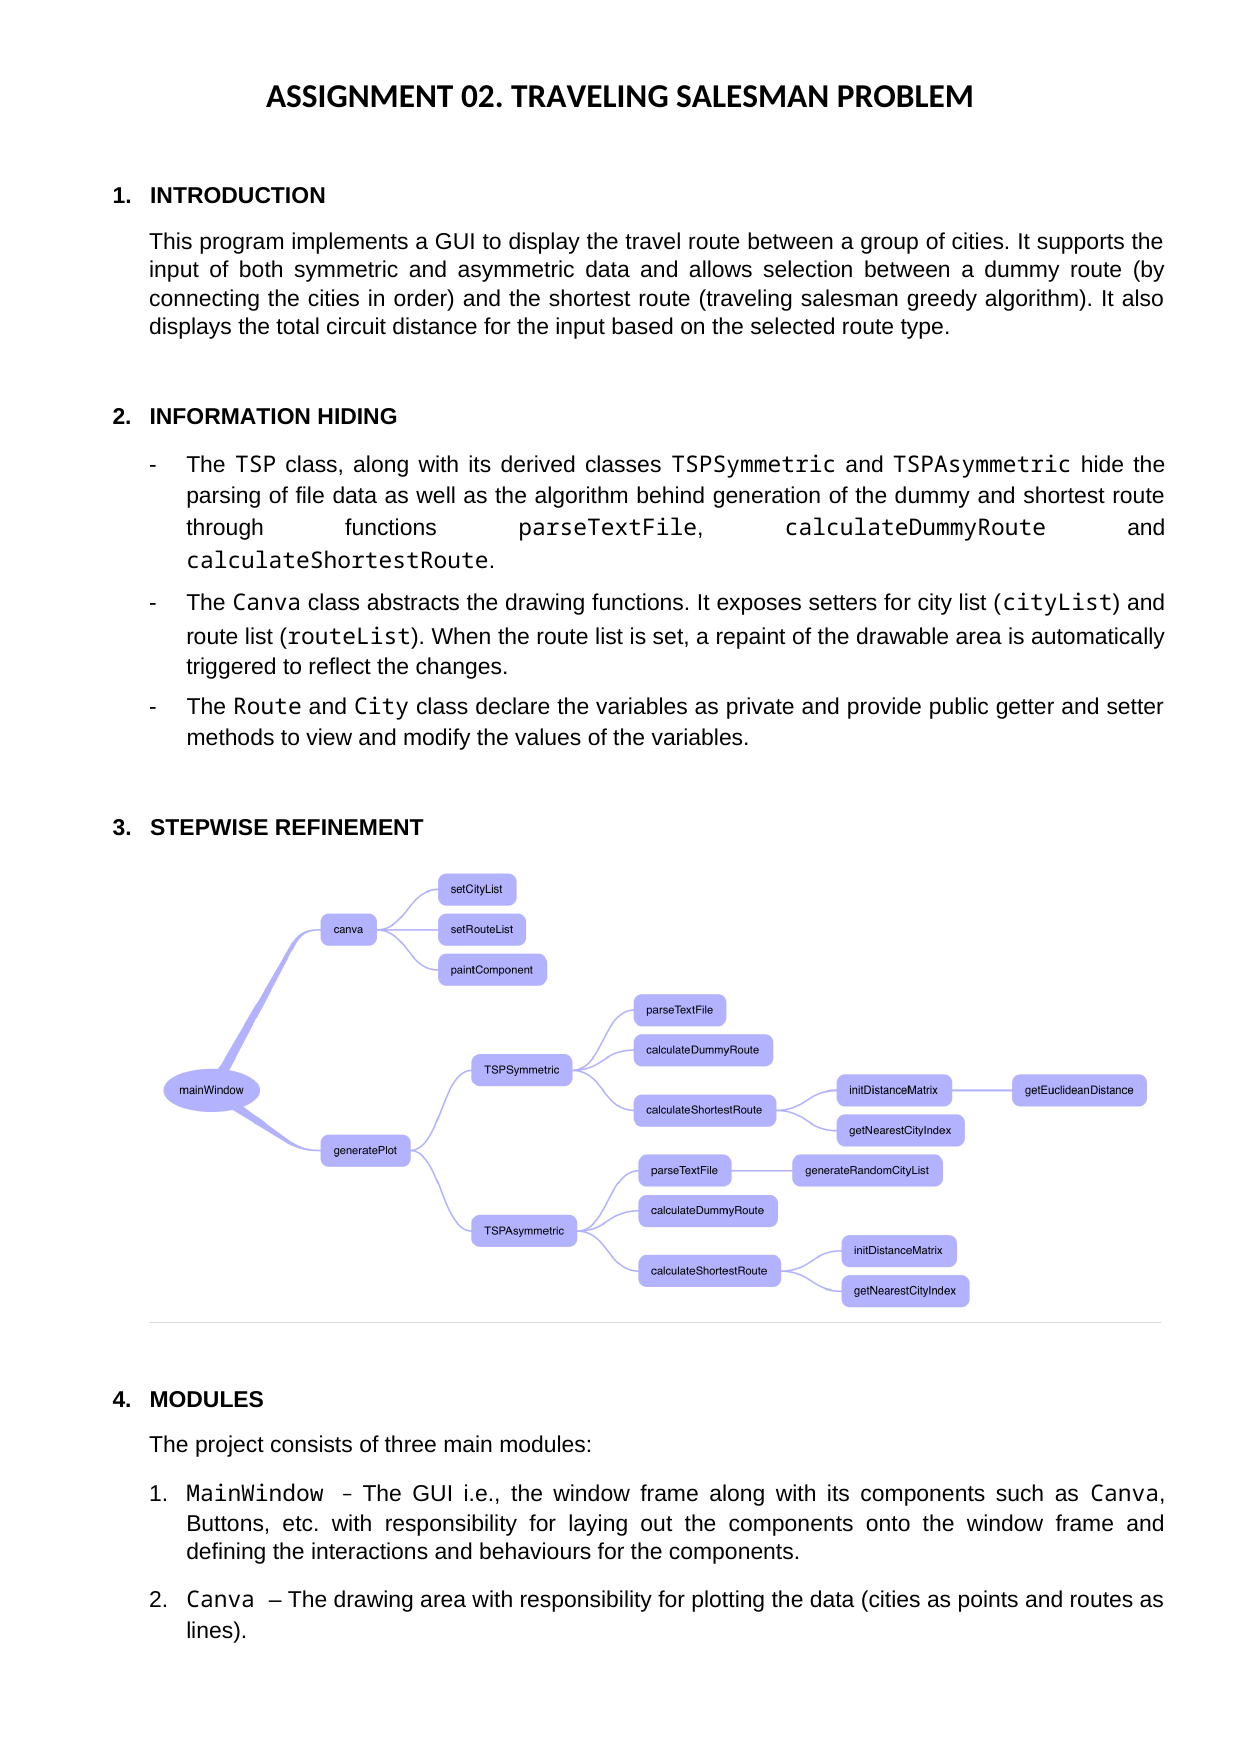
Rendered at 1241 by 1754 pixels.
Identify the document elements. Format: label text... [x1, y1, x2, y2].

list INTRODUCTION [112, 182, 1165, 209]
list The Canva class abstracts the drawing functions. It exposes setters for city list (cityList) and route list (routeList). When the route list is set, a repaint of the drawable area is automatically triggered to reflect the changes. [149, 586, 1165, 680]
list MODULES [112, 1386, 1165, 1413]
list The Route and City class declare the variables as private and provide public getter and setter methods to view and modify the values of the variables. [149, 690, 1165, 750]
list STEPWISE REFINEMENT [112, 814, 1165, 840]
list INFORMATION HIDING [112, 403, 1165, 429]
text ASSIGNMENT 02. TRAVELING SALESMAN PROBLEM [75, 75, 1165, 116]
text This program implements a GUI to display the travel route between a group of cities. It supports the input of both symmetric and asymmetric data and allows selection between a dummy route (by connecting the cities in order) and the shortest route (traveling salesman greedy algorithm). It also displays the total circuit distance for the input based on the selected route type. [149, 228, 1165, 339]
list The TSP class, along with its derived classes TSPSymmetric and TSPAsymmetric hide the parsing of file data as well as the algorithm behind generation of the dummy and shortest route through functions parseTextFile, calculateDummyRoute and calculateShortestRoute. [149, 448, 1165, 575]
list Canva – The drawing area with responsibility for plotting the data (cities as points and routes as lines). [149, 1583, 1165, 1643]
list MainWindow – The GUI i.e., the window frame along with its components such as Canva, Buttons, etc. with responsibility for laying out the components onto the window frame and defining the interactions and behaviours for the components. [149, 1477, 1165, 1565]
text The project consists of three main modules: [149, 1431, 1165, 1458]
picture [148, 858, 1162, 1323]
